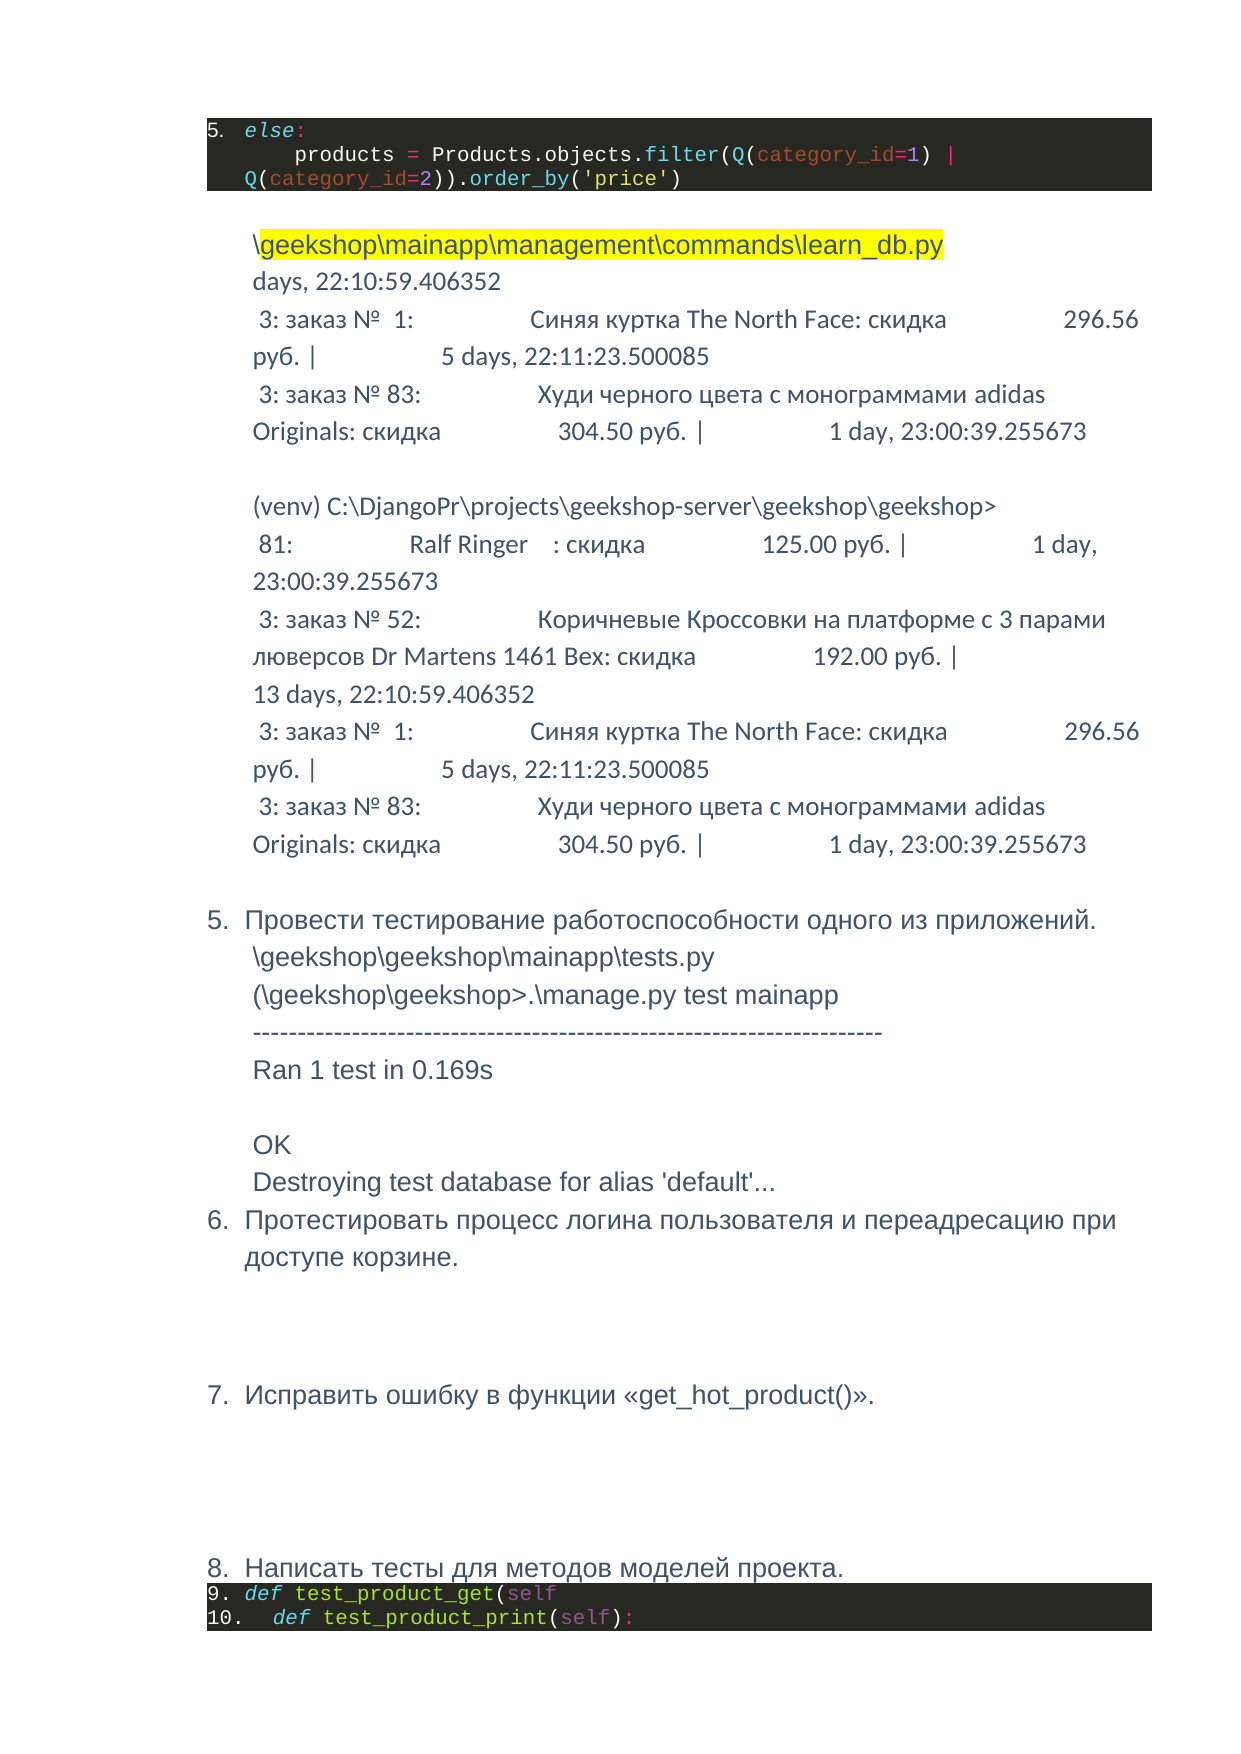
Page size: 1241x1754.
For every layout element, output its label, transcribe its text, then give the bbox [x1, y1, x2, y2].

list def test_product_print(self): [207, 1607, 1152, 1631]
list else: products = Products.objects.filter(Q(category_id=1) | Q(category_id=2)).order_by('price') [207, 118, 1152, 191]
list 3: заказ № 83: Худи черного цвета с монограммами adidas Originals: скидка 304.50 руб. | 1 day, 23:00:39.255673 [252, 372, 1152, 447]
list (\geekshop\geekshop>.\manage.py test mainapp [252, 972, 1152, 1010]
list ---------------------------------------------------------------------- [252, 1010, 1152, 1047]
list Исправить ошибку в функции «get_hot_product()». [207, 1372, 1152, 1410]
list OK [252, 1122, 1152, 1160]
list (venv) C:\DjangoPr\projects\geekshop-server\geekshop\geekshop> [252, 485, 1152, 522]
list Протестировать процесс логина пользователя и переадресацию при доступе корзине. [207, 1197, 1152, 1272]
list Ran 1 test in 0.169s [252, 1047, 1152, 1085]
list Написать тесты для методов моделей проекта. [207, 1546, 1152, 1583]
list Destroying test database for alias 'default'... [252, 1160, 1152, 1197]
list 3: заказ № 1: Синяя куртка The North Face: скидка 296.56 руб. | 5 days, 22:11:23.500085 [252, 710, 1152, 785]
list days, 22:10:59.406352 [252, 260, 1152, 297]
list 81: Ralf Ringer : скидка 125.00 руб. | 1 day, 23:00:39.255673 [252, 522, 1152, 597]
list 3: заказ № 83: Худи черного цвета с монограммами adidas Originals: скидка 304.50 руб. | 1 day, 23:00:39.255673 [252, 785, 1152, 860]
list 3: заказ № 52: Коричневые Кроссовки на платформе с 3 парами люверсов Dr Martens 1461 Bex: скидка 192.00 руб. | [252, 597, 1152, 672]
list def test_product_get(self [207, 1583, 1152, 1607]
list \geekshop\mainapp\management\commands\learn_db.py [252, 222, 1152, 260]
list Провести тестирование работоспособности одного из приложений. [207, 897, 1152, 935]
list 13 days, 22:10:59.406352 [252, 672, 1152, 710]
list 3: заказ № 1: Синяя куртка The North Face: скидка 296.56 руб. | 5 days, 22:11:23.500085 [252, 297, 1152, 372]
list \geekshop\geekshop\mainapp\tests.py [252, 935, 1152, 972]
